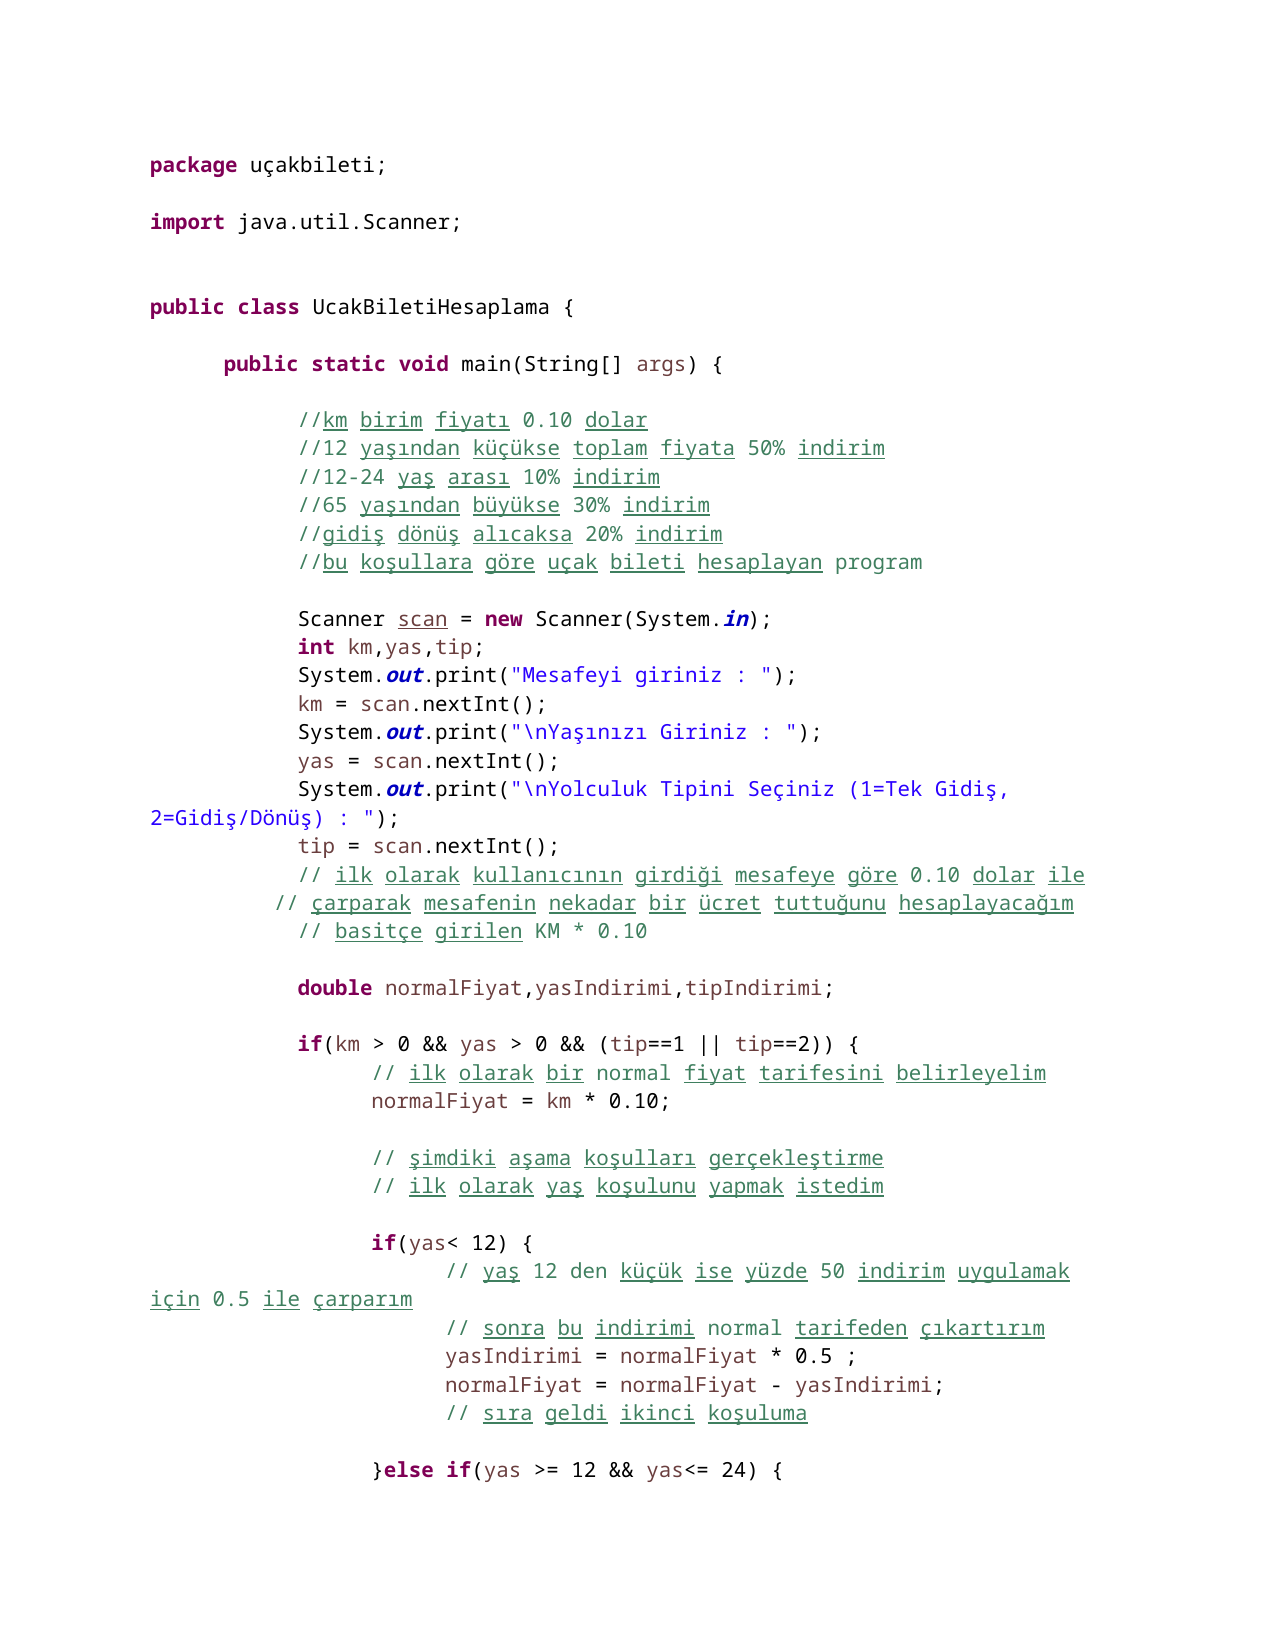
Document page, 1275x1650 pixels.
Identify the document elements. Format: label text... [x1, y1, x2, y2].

text //12 yaşından küçükse toplam fiyata 50% indirim [150, 433, 1125, 462]
text // şimdiki aşama koşulları gerçekleştirme [150, 1143, 1125, 1171]
text System.out.print("\nYaşınızı Giriniz : "); [150, 717, 1125, 746]
text System.out.print("\nYolculuk Tipini Seçiniz (1=Tek Gidiş, 2=Gidiş/Dönüş) : "); [150, 774, 1125, 831]
text tip = scan.nextInt(); [150, 831, 1125, 860]
text //bu koşullara göre uçak bileti hesaplayan program [150, 547, 1125, 576]
text //65 yaşından büyükse 30% indirim [150, 490, 1125, 519]
text System.out.print("Mesafeyi giriniz : "); [150, 661, 1125, 689]
text if(km > 0 && yas > 0 && (tip==1 || tip==2)) { [150, 1029, 1125, 1058]
text }else if(yas >= 12 && yas<= 24) { [150, 1455, 1125, 1483]
text //km birim fiyatı 0.10 dolar [150, 405, 1125, 433]
text if(yas< 12) { [150, 1228, 1125, 1256]
text yas = scan.nextInt(); [150, 746, 1125, 774]
text // ilk olarak kullanıcının girdiği mesafeye göre 0.10 dolar ile [150, 860, 1125, 888]
text //12-24 yaş arası 10% indirim [150, 462, 1125, 490]
text Scanner scan = new Scanner(System.in); [150, 604, 1125, 632]
text // sıra geldi ikinci koşuluma [150, 1398, 1125, 1427]
text // sonra bu indirimi normal tarifeden çıkartırım [150, 1313, 1125, 1341]
text // ilk olarak yaş koşulunu yapmak istedim [150, 1171, 1125, 1200]
text //gidiş dönüş alıcaksa 20% indirim [150, 519, 1125, 547]
text yasIndirimi = normalFiyat * 0.5 ; [150, 1341, 1125, 1370]
text // yaş 12 den küçük ise yüzde 50 indirim uygulamak için 0.5 ile çarparım [150, 1256, 1125, 1313]
text double normalFiyat,yasIndirimi,tipIndirimi; [150, 973, 1125, 1001]
text public static void main(String[] args) { [150, 349, 1125, 377]
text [150, 1370, 1125, 1398]
text // ilk olarak bir normal fiyat tarifesini belirleyelim [150, 1058, 1125, 1086]
text // çarparak mesafenin nekadar bir ücret tuttuğunu hesaplayacağım [150, 888, 1125, 917]
text import java.util.Scanner; [150, 207, 1125, 235]
text // basitçe girilen KM * 0.10 [150, 917, 1125, 945]
text package uçakbileti; [150, 150, 1125, 178]
text int km,yas,tip; [150, 632, 1125, 661]
text km = scan.nextInt(); [150, 689, 1125, 717]
text normalFiyat = km * 0.10; [150, 1086, 1125, 1115]
text public class UcakBiletiHesaplama { [150, 292, 1125, 321]
